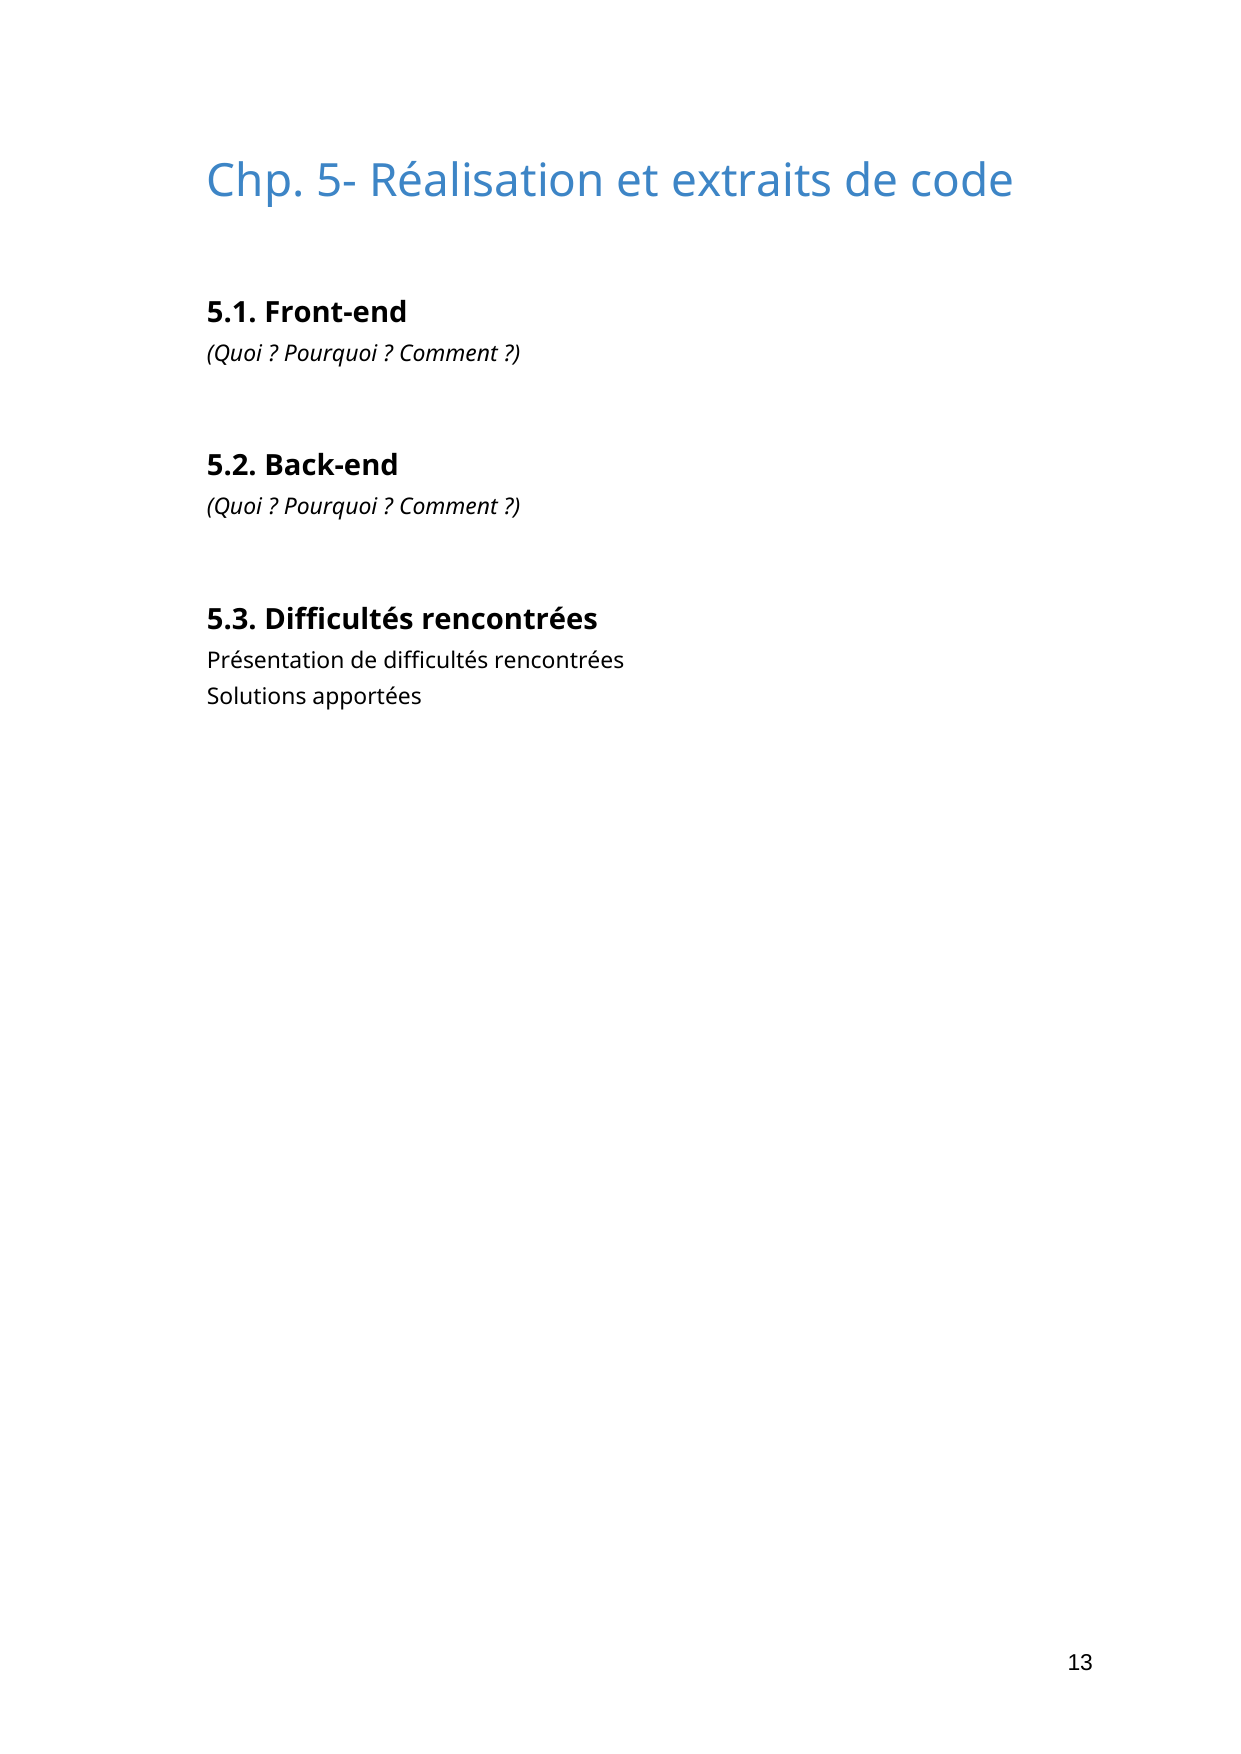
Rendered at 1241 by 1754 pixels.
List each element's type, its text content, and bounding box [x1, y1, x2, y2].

text Présentation de difficultés rencontrées [207, 644, 1093, 675]
subtitle 5.2. Back-end [207, 444, 1093, 484]
subtitle 5.1. Front-end [207, 291, 1093, 331]
subtitle 5.3. Difficultés rencontrées [207, 598, 1093, 638]
text Solutions apportées [207, 679, 1093, 711]
text (Quoi ? Pourquoi ? Comment ?) [207, 490, 1093, 521]
text (Quoi ? Pourquoi ? Comment ?) [207, 337, 1093, 368]
subtitle Chp. 5- Réalisation et extraits de code [207, 148, 1093, 210]
